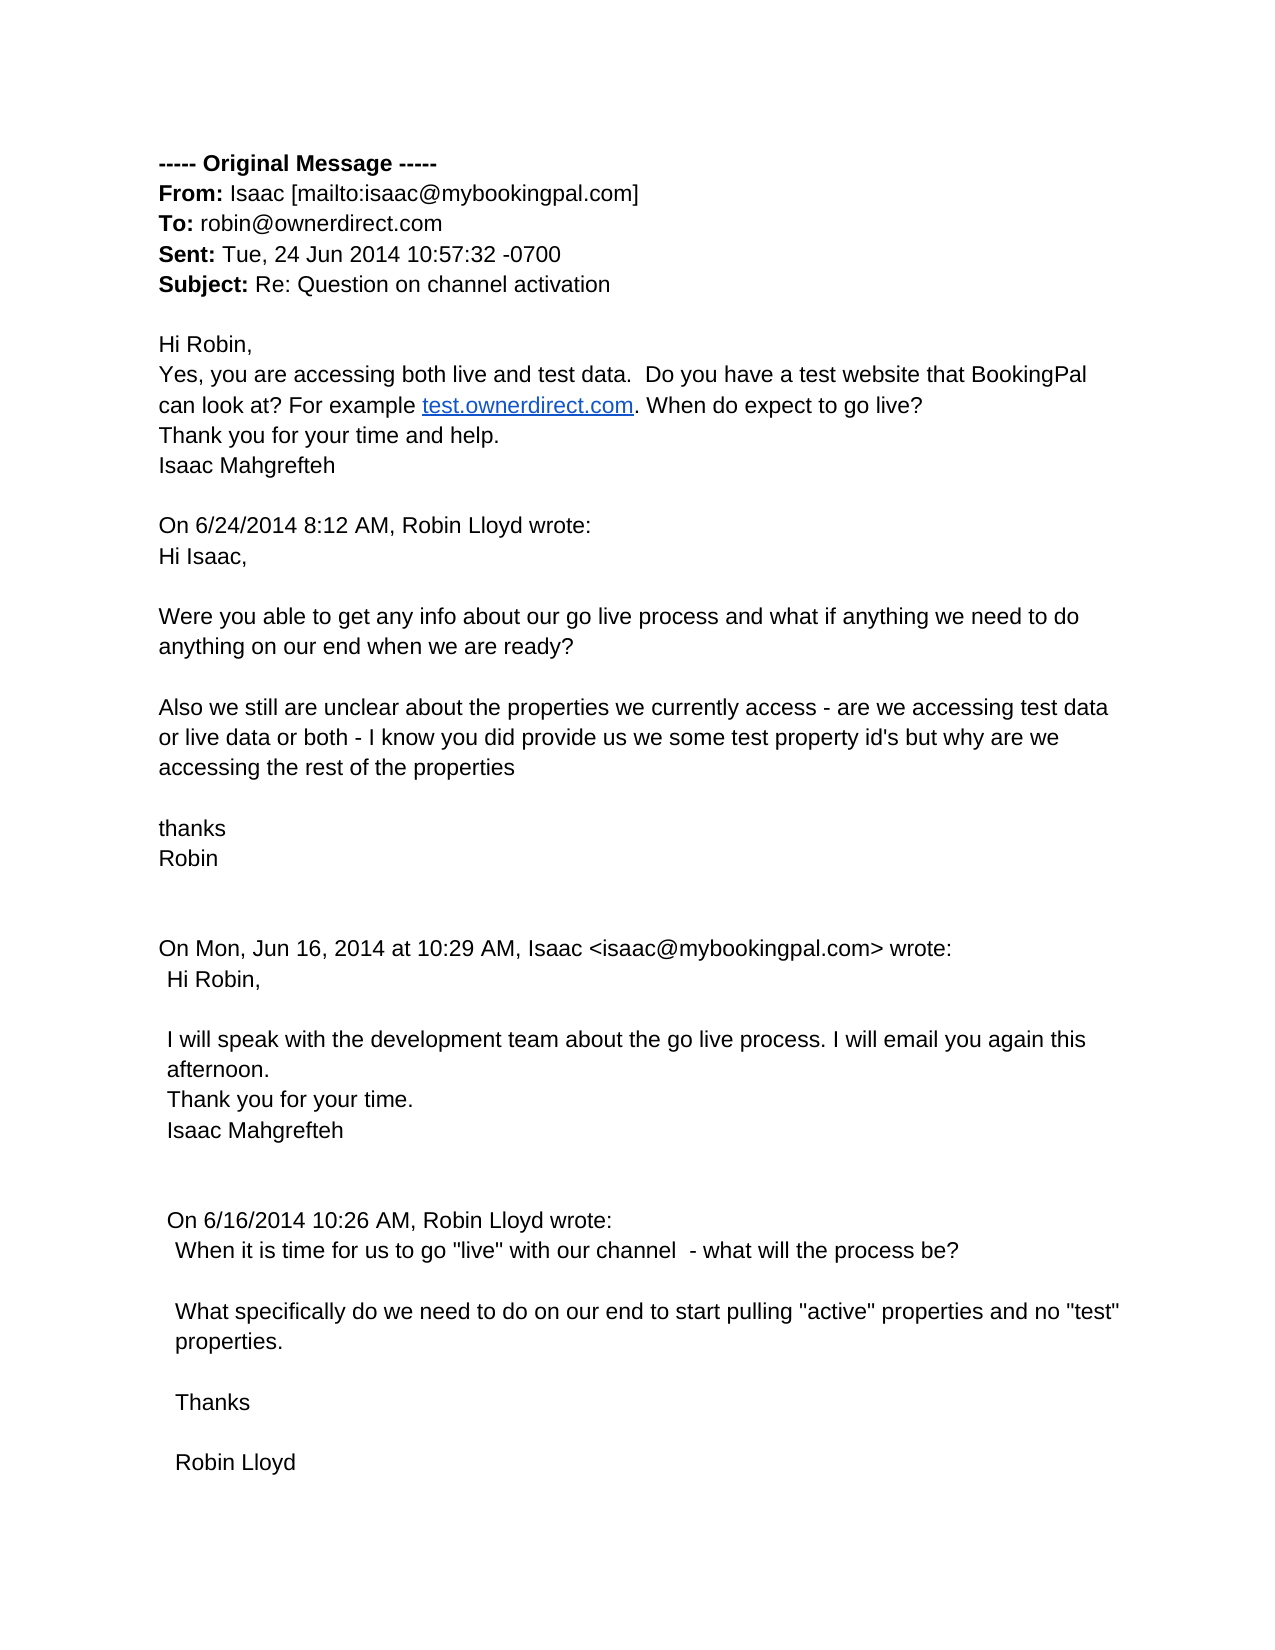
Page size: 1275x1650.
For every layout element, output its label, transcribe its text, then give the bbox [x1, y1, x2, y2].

text When it is time for us to go "live" with our channel - what will the process be? [175, 1237, 1125, 1264]
text On Mon, Jun 16, 2014 at 10:29 AM, Isaac <isaac@mybookingpal.com> wrote: [158, 935, 1125, 962]
text On 6/16/2014 10:26 AM, Robin Lloyd wrote: [167, 1207, 1125, 1234]
text Yes, you are accessing both live and test data. Do you have a test website that BookingPal can look at? For example test.ownerdirect.com. When do expect to go live? [158, 361, 1125, 418]
text Thanks [175, 1388, 1125, 1415]
text Robin [158, 845, 1125, 871]
text Thank you for your time and help. [158, 422, 1125, 448]
text Hi Isaac, [158, 543, 1125, 569]
text From: Isaac [mailto:isaac@mybookingpal.com] [158, 180, 1125, 207]
text Subject: Re: Question on channel activation [158, 271, 1125, 297]
text Also we still are unclear about the properties we currently access - are we accessing test data or live data or both - I know you did provide us we some test property id's but why are we accessing the rest of the properties [158, 694, 1125, 781]
text Isaac Mahgrefteh [158, 452, 1125, 478]
text Sent: Tue, 24 Jun 2014 10:57:32 -0700 [158, 241, 1125, 267]
text ----- Original Message ----- [158, 150, 1125, 176]
text Hi Robin, [158, 331, 1125, 358]
text Hi Robin, [167, 966, 1125, 992]
text I will speak with the development team about the go live process. I will email you again this afternoon. [167, 1026, 1125, 1083]
text On 6/24/2014 8:12 AM, Robin Lloyd wrote: [158, 512, 1125, 539]
text Thank you for your time. [167, 1086, 1125, 1113]
text Isaac Mahgrefteh [167, 1117, 1125, 1143]
text To: robin@ownerdirect.com [158, 210, 1125, 237]
text Were you able to get any info about our go live process and what if anything we need to do anything on our end when we are ready? [158, 603, 1125, 660]
text thanks [158, 814, 1125, 841]
text What specifically do we need to do on our end to start pulling "active" properties and no "test" properties. [175, 1298, 1125, 1354]
text Robin Lloyd [175, 1449, 1125, 1475]
